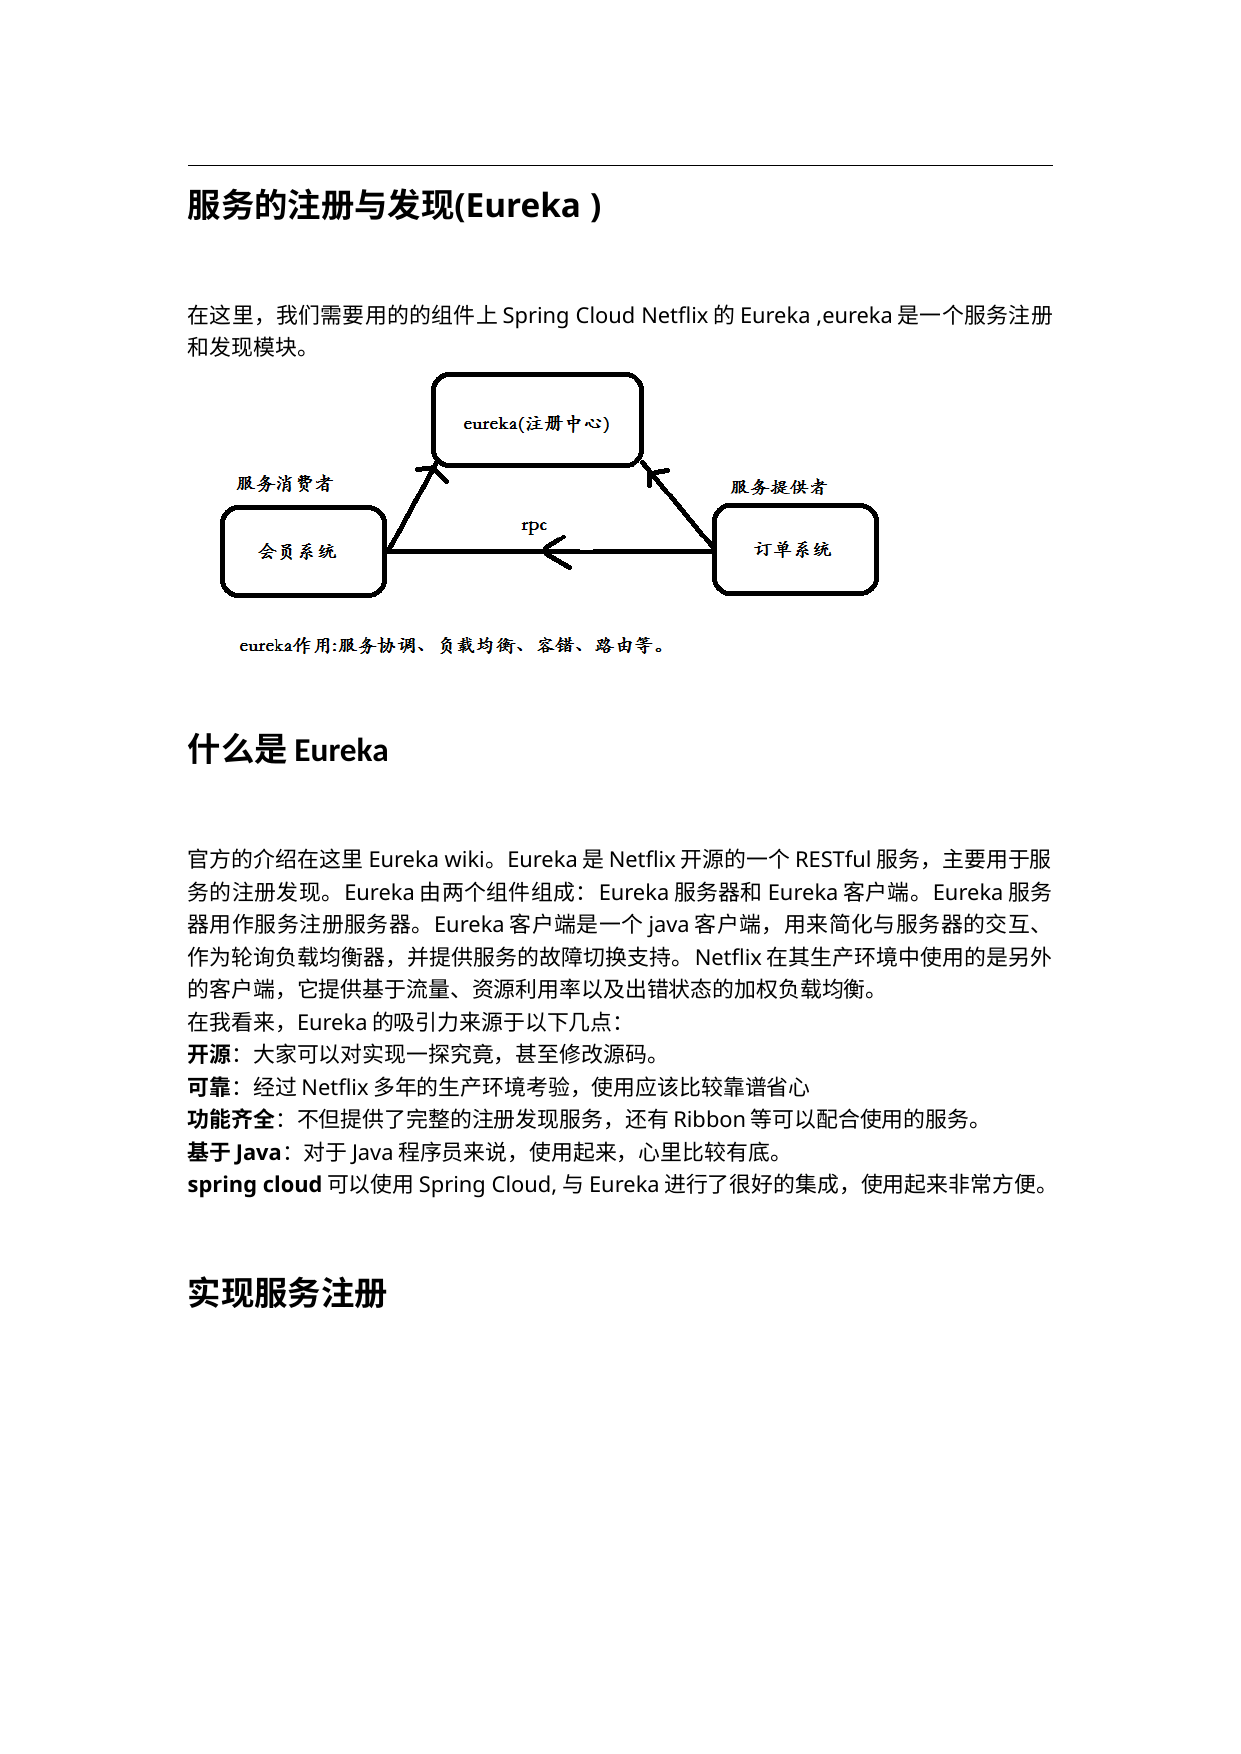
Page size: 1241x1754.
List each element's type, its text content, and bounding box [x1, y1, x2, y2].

subtitle 什么是Eureka [187, 714, 1053, 779]
text 在这里，我们需要用的的组件上Spring Cloud Netflix的Eureka ,eureka是一个服务注册和发现模块。 [187, 297, 1053, 362]
text 官方的介绍在这里Eureka wiki。Eureka是Netflix开源的一个RESTful服务，主要用于服务的注册发现。Eureka由两个组件组成：Eureka服务器和Eureka客户端。Eureka服务器用作服务注册服务器。Eureka客户端是一个java客户端，用来简化与服务器的交互、作为轮询负载均衡器，并提供服务的故障切换支持。Netflix在其生产环境中使用的是另外的客户端，它提供基于流量、资源利用率以及出错状态的加权负载均衡。 在我看来，Eureka的吸引力来源于以下几点： [187, 842, 1053, 1037]
picture [187, 362, 903, 669]
text 功能齐全：不但提供了完整的注册发现服务，还有Ribbon等可以配合使用的服务。 [187, 1102, 1053, 1134]
subtitle 服务的注册与发现(Eureka ) [187, 170, 1053, 235]
text 基于Java：对于Java程序员来说，使用起来，心里比较有底。 [187, 1134, 1053, 1167]
text 可靠：经过Netflix多年的生产环境考验，使用应该比较靠谱省心 [187, 1069, 1053, 1102]
text 开源：大家可以对实现一探究竟，甚至修改源码。 [187, 1037, 1053, 1069]
text spring cloud可以使用Spring Cloud, 与Eureka进行了很好的集成，使用起来非常方便。 [187, 1167, 1053, 1199]
subtitle 实现服务注册 [187, 1259, 1053, 1324]
